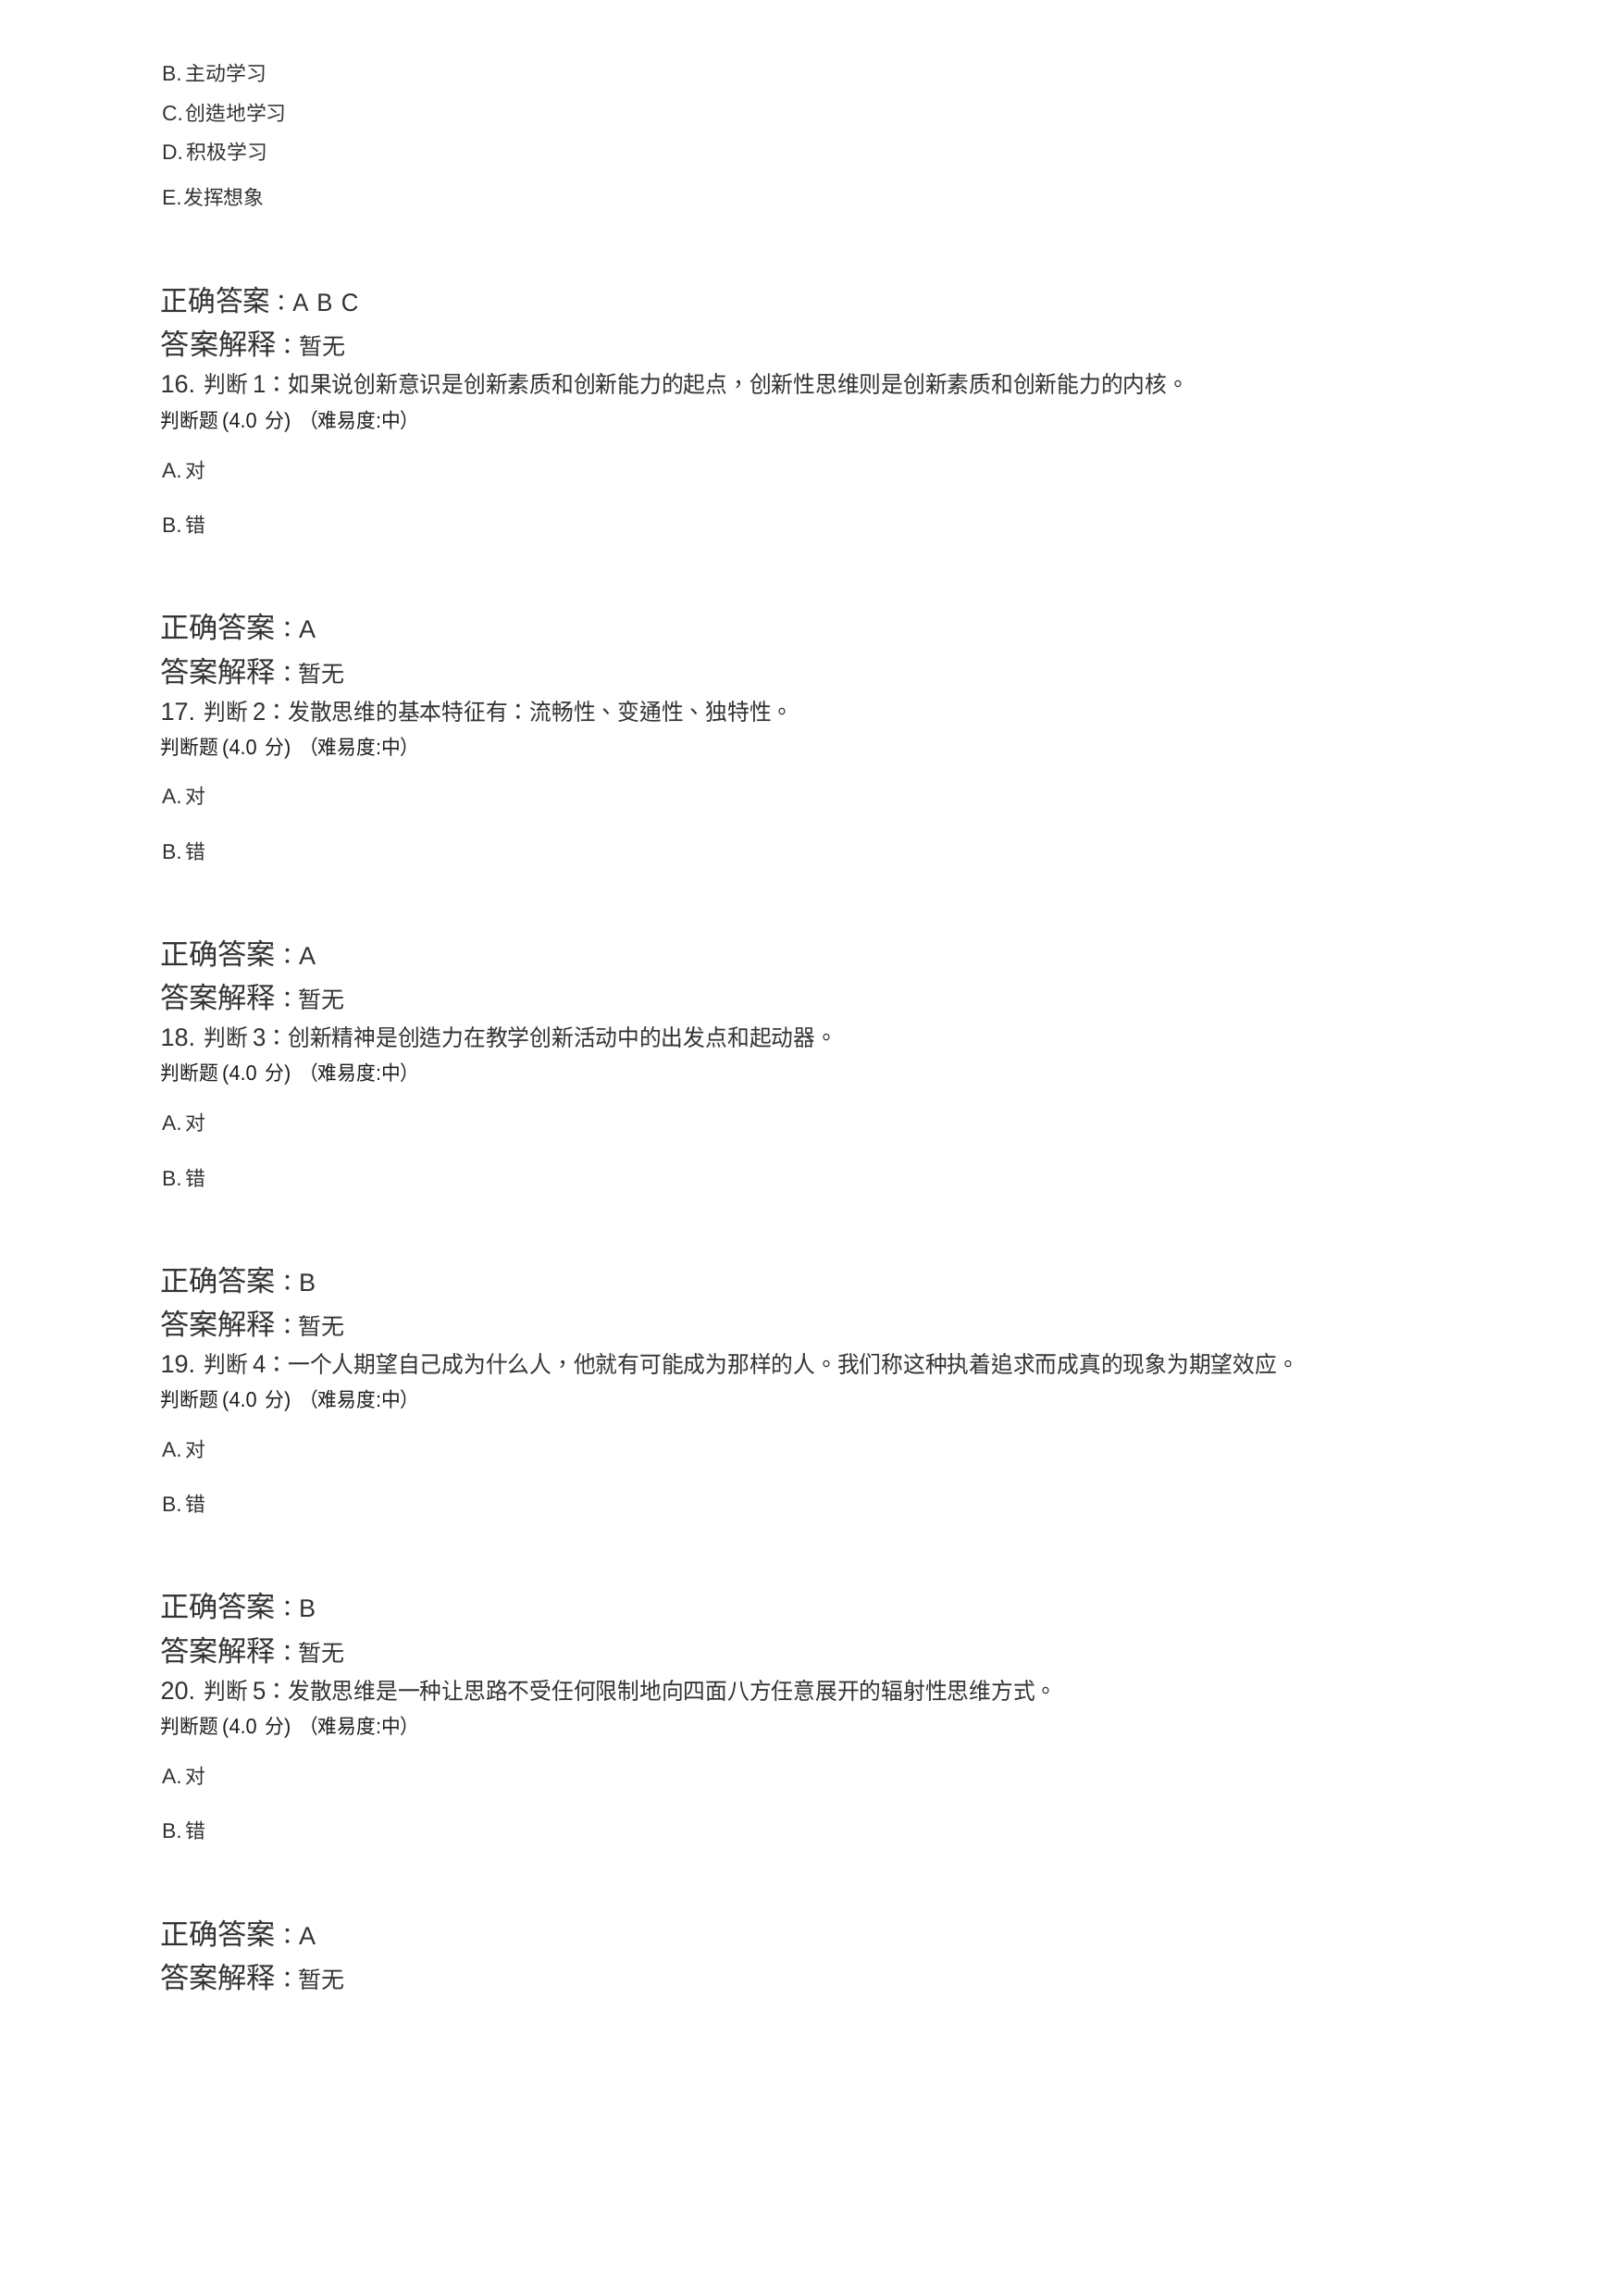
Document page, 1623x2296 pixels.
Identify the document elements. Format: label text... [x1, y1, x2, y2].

list 判断4：⼀个⼈期望⾃⼰成为什么⼈，他就有可能成为那样的⼈。我们称这种执着追求⽽成真的现象为期望效应。 [160, 1347, 1472, 1379]
text 判断题 (4.0 分) （难易度:中） [160, 406, 1472, 434]
list 积极学习 [162, 138, 1472, 166]
text 正确答案：A 答案解释：暂⽆ [160, 1914, 346, 1996]
text 正确答案：B 答案解释：暂⽆ [160, 1260, 346, 1344]
list 错 [162, 1490, 1472, 1518]
list 判断3：创新精神是创造⼒在教学创新活动中的出发点和起动器。 [160, 1021, 1472, 1053]
list 对 [162, 1762, 1472, 1789]
text 正确答案：B 答案解释：暂⽆ [160, 1586, 346, 1669]
list 创造地学习 [162, 99, 1472, 127]
list 对 [162, 456, 1472, 484]
list 判断2：发散思维的基本特征有：流畅性、变通性、独特性。 [160, 695, 1472, 726]
list 错 [162, 1817, 1472, 1844]
text 判断题 (4.0 分) （难易度:中） [160, 1059, 1472, 1086]
text 正确答案：A B C [160, 280, 1472, 320]
text 正确答案：A 答案解释：暂⽆ [160, 607, 346, 690]
list 对 [162, 1109, 1472, 1136]
list 错 [162, 1163, 1472, 1191]
text 判断题 (4.0 分) （难易度:中） [160, 733, 1472, 760]
list 对 [162, 1435, 1472, 1463]
list 判断5：发散思维是⼀种让思路不受任何限制地向四⾯⼋⽅任意展开的辐射性思维⽅式。 [160, 1674, 1472, 1706]
list 主动学习 [162, 52, 1472, 88]
text 判断题 (4.0 分) （难易度:中） [160, 1712, 1472, 1739]
list 判断1：如果说创新意识是创新素质和创新能⼒的起点，创新性思维则是创新素质和创新能⼒的内核。 [160, 364, 1472, 400]
list 错 [162, 838, 1472, 864]
list 发挥想象 [162, 183, 1472, 211]
list 错 [162, 511, 1472, 539]
text 判断题 (4.0 分) （难易度:中） [160, 1385, 1472, 1413]
list 对 [162, 783, 1472, 810]
text 正确答案：A 答案解释：暂⽆ [160, 934, 346, 1017]
text 答案解释：暂⽆ [160, 324, 1472, 364]
